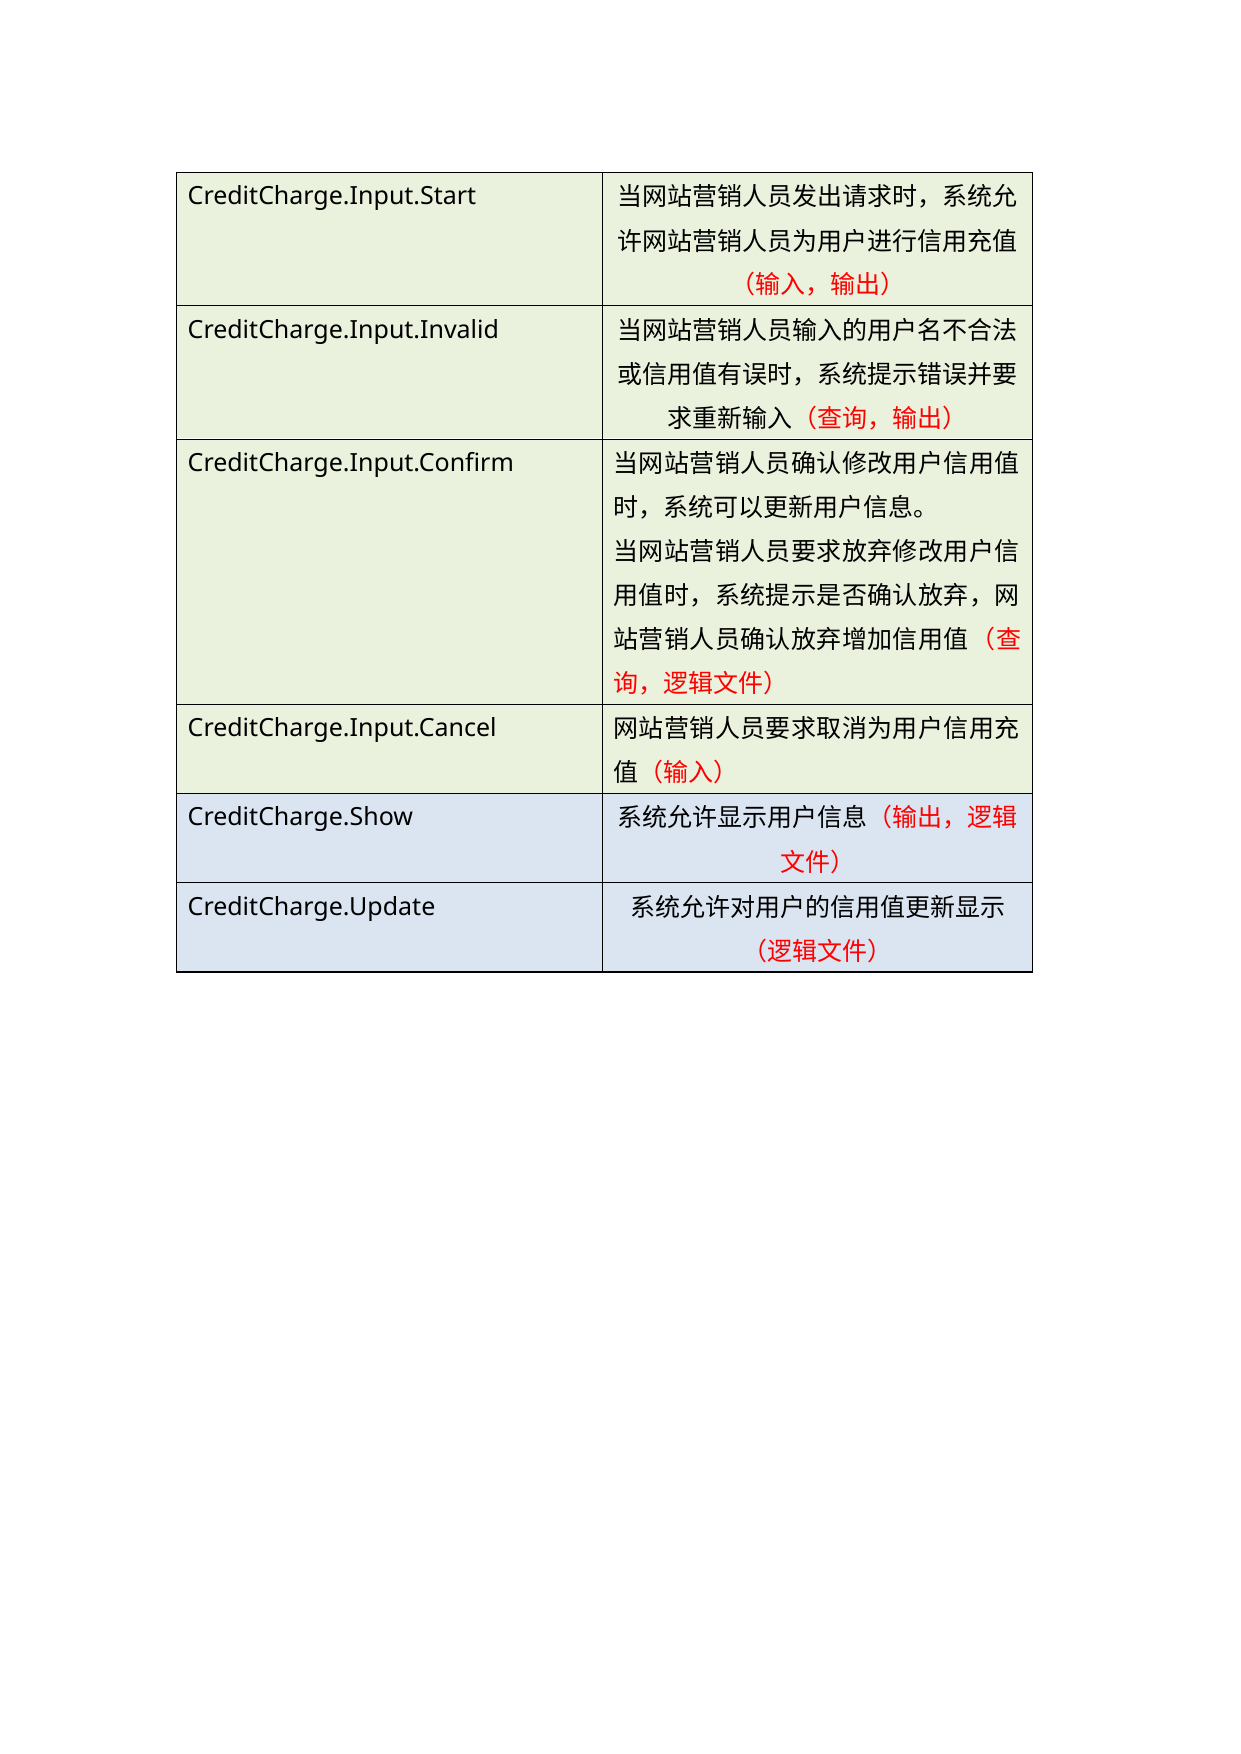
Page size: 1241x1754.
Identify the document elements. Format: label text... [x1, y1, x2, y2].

table_cell CreditCharge.Show [177, 794, 602, 882]
table_cell CreditCharge.Input.Cancel [177, 705, 602, 793]
table_cell CreditCharge.Update [177, 883, 602, 971]
table_cell 系统允许对用户的信用值更新显示（逻辑文件） [603, 883, 1032, 971]
table_cell 当网站营销人员输入的用户名不合法或信用值有误时，系统提示错误并要求重新输入（查询，输出） [603, 306, 1032, 438]
table_cell 当网站营销人员发出请求时，系统允许网站营销人员为用户进行信用充值（输入，输出） [603, 173, 1032, 305]
table_cell 系统允许显示用户信息（输出，逻辑文件） [603, 794, 1032, 882]
table_cell CreditCharge.Input.Invalid [177, 306, 602, 438]
table_cell CreditCharge.Input.Confirm [177, 440, 602, 704]
table_cell CreditCharge.Input.Start [177, 173, 602, 305]
table_cell 网站营销人员要求取消为用户信用充值（输入） [603, 705, 1032, 793]
table_cell 当网站营销人员确认修改用户信用值时，系统可以更新用户信息。 当网站营销人员要求放弃修改用户信用值时，系统提示是否确认放弃，网站营销人员确认放弃增加信用值（查询，逻辑文件） [603, 440, 1032, 704]
